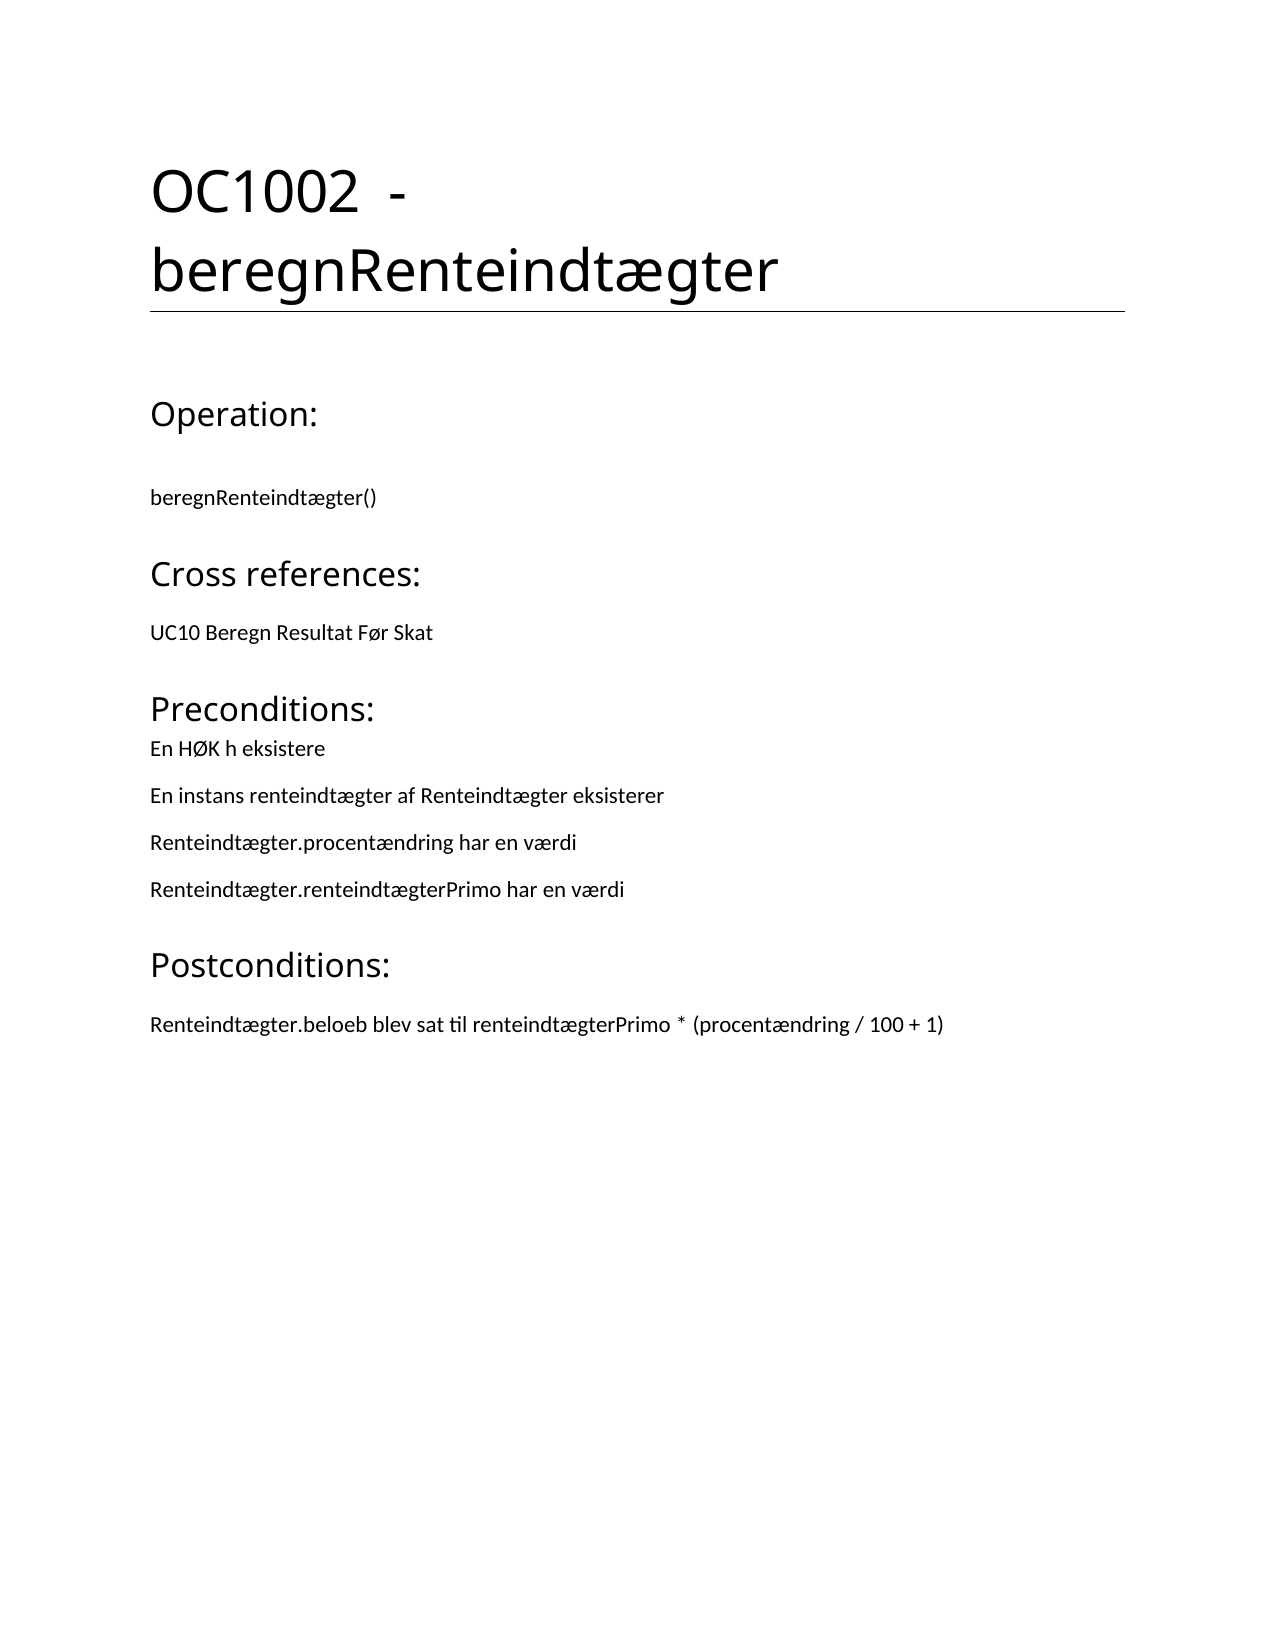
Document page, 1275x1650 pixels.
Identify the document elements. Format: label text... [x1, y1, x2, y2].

subtitle Preconditions: [150, 686, 1125, 731]
text En HØK h eksistere [150, 734, 1125, 762]
text beregnRenteindtægter [150, 229, 1125, 311]
subtitle beregnRenteindtægter() [150, 483, 1125, 511]
text Renteindtægter.procentændring har en værdi [150, 828, 1125, 856]
title OC1002 - [150, 150, 1125, 229]
text UC10 Beregn Resultat Før Skat [150, 618, 1125, 647]
subtitle Cross references: [150, 550, 1125, 596]
subtitle Postconditions: [150, 942, 1125, 987]
text En instans renteindtægter af Renteindtægter eksisterer [150, 781, 1125, 809]
subtitle Operation: [150, 390, 1125, 436]
text Renteindtægter.renteindtægterPrimo har en værdi [150, 875, 1125, 903]
text Renteindtægter.beloeb blev sat til renteindtægterPrimo * (procentændring / 100 + 1) [150, 1010, 1125, 1038]
